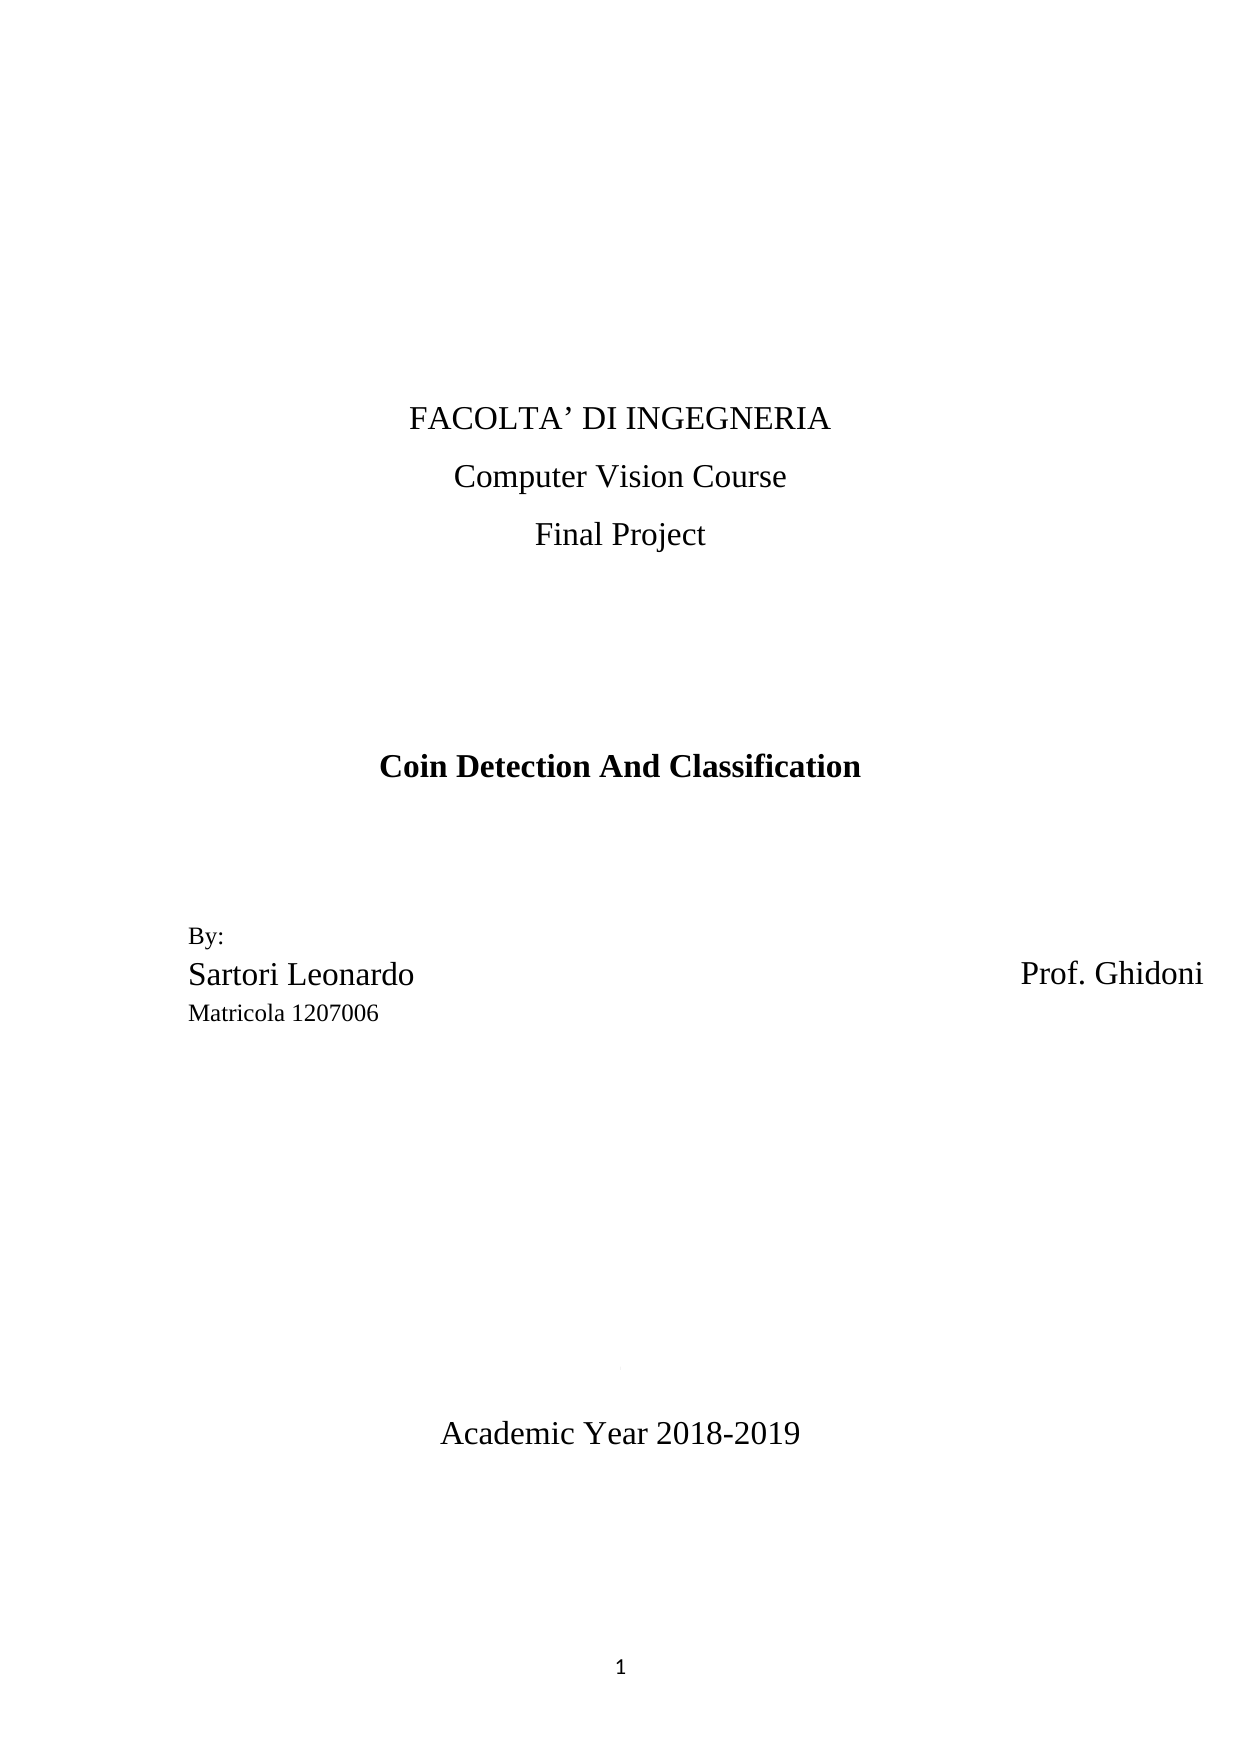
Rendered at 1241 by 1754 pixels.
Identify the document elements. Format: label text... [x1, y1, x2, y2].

table_header Prof. Ghidoni [827, 921, 1214, 1076]
table_header By: Sartori Leonardo Matricola 1207006 [178, 921, 826, 1076]
text Computer Vision Course [177, 456, 1063, 494]
text FACOLTA’ DI INGEGNERIA [177, 398, 1063, 436]
text Coin Detection And Classification [177, 746, 1063, 784]
text Final Project [177, 514, 1063, 552]
text Academic Year 2018-2019 [177, 1413, 1063, 1452]
